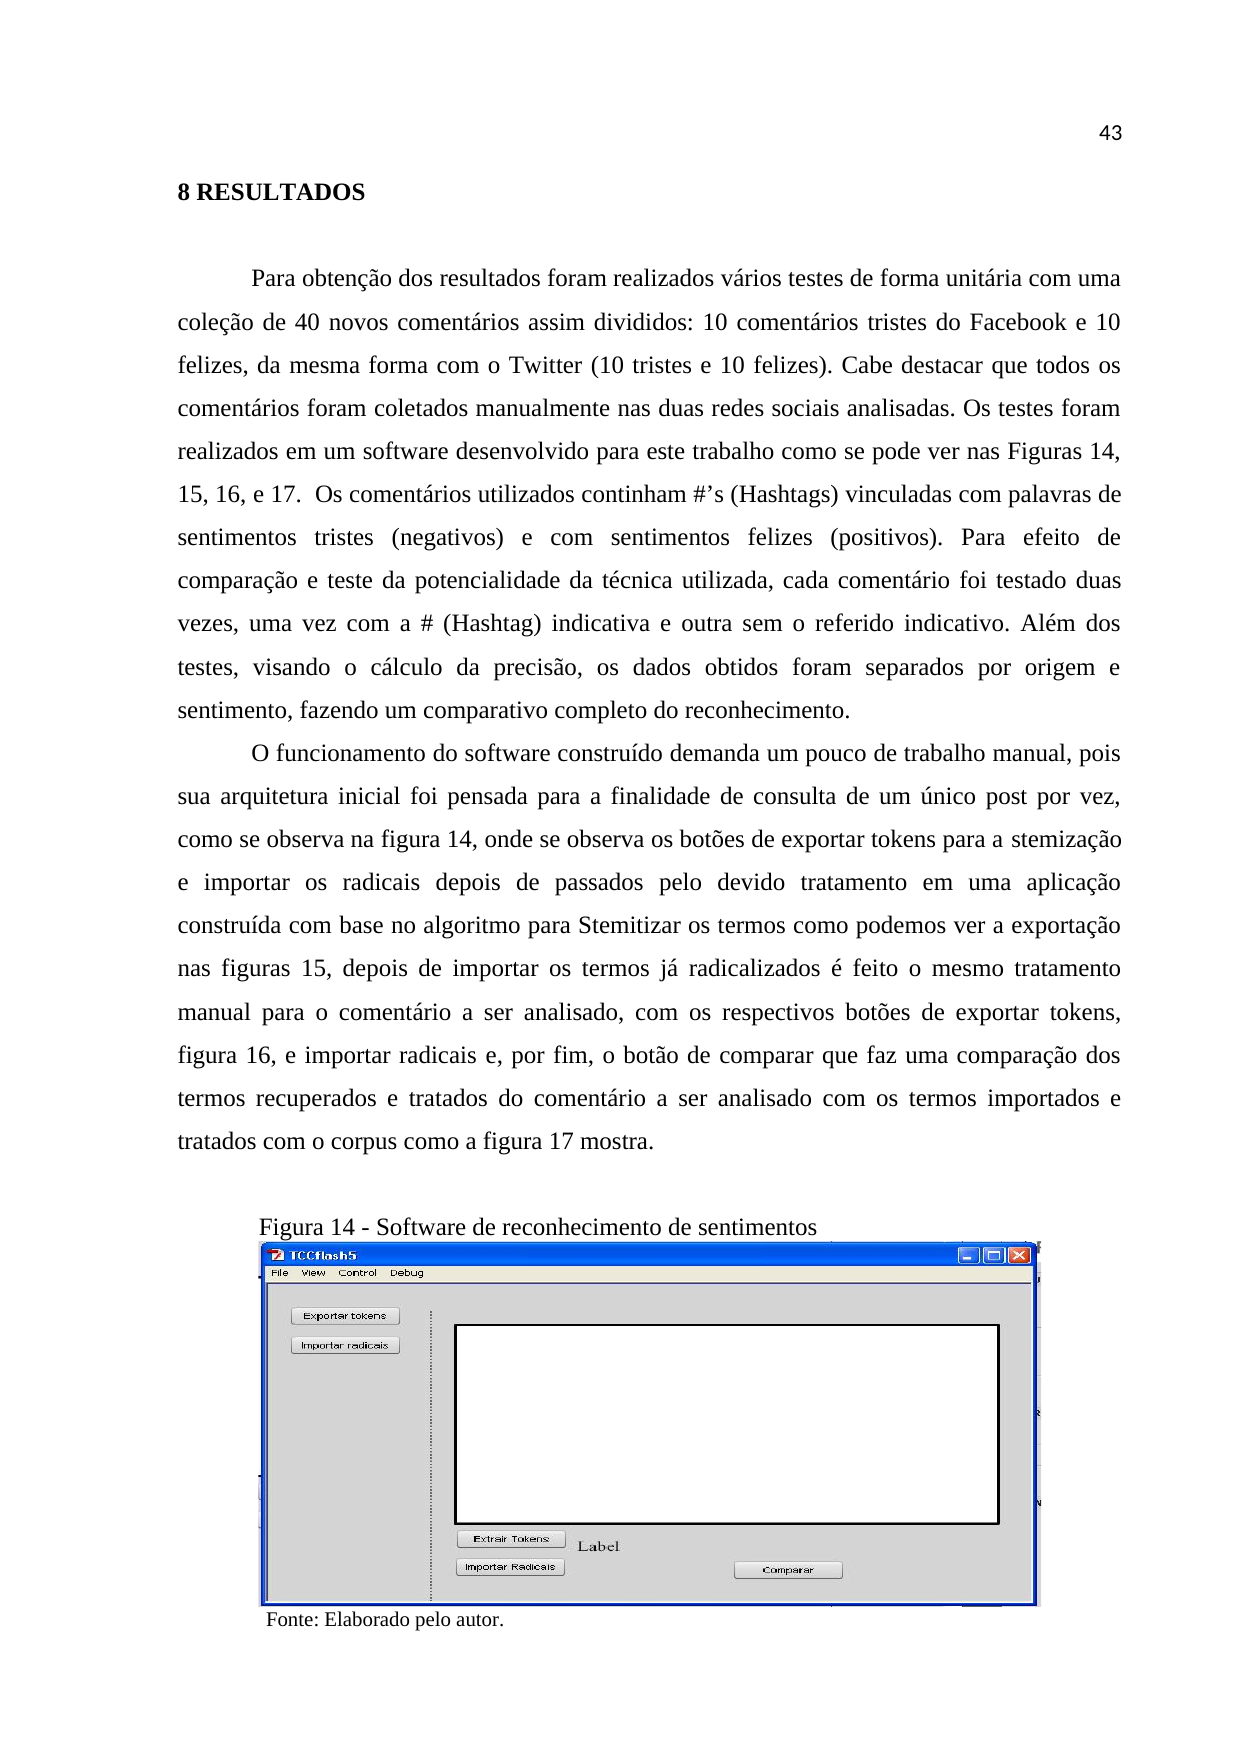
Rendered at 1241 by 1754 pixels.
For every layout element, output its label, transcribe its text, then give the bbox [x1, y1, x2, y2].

picture [258, 1241, 1042, 1607]
text 8 RESULTADOS [177, 177, 1122, 206]
text O funcionamento do software construído demanda um pouco de trabalho manual, pois sua arquitetura inicial foi pensada para a finalidade de consulta de um único post por vez, como se observa na figura 14, onde se observa os botões de exportar tokens para a stemização e importar os radicais depois de passados pelo devido tratamento em uma aplicação construída com base no algoritmo para Stemitizar os termos como podemos ver a exportação nas figuras 15, depois de importar os termos já radicalizados é feito o mesmo tratamento manual para o comentário a ser analisado, com os respectivos botões de exportar tokens, figura 16, e importar radicais e, por fim, o botão de comparar que faz uma comparação dos termos recuperados e tratados do comentário a ser analisado com os termos importados e tratados com o corpus como a figura 17 mostra. [177, 738, 1122, 1155]
text Para obtenção dos resultados foram realizados vários testes de forma unitária com uma coleção de 40 novos comentários assim divididos: 10 comentários tristes do Facebook e 10 felizes, da mesma forma com o Twitter (10 tristes e 10 felizes). Cabe destacar que todos os comentários foram coletados manualmente nas duas redes sociais analisadas. Os testes foram realizados em um software desenvolvido para este trabalho como se pode ver nas Figuras 14, 15, 16, e 17. Os comentários utilizados continham #’s (Hashtags) vinculadas com palavras de sentimentos tristes (negativos) e com sentimentos felizes (positivos). Para efeito de comparação e teste da potencialidade da técnica utilizada, cada comentário foi testado duas vezes, uma vez com a # (Hashtag) indicativa e outra sem o referido indicativo. Além dos testes, visando o cálculo da precisão, os dados obtidos foram separados por origem e sentimento, fazendo um comparativo completo do reconhecimento. [177, 263, 1122, 723]
text Fonte: Elaborado pelo autor. [177, 1607, 1122, 1631]
text Figura 14 - Software de reconhecimento de sentimentos [177, 1212, 1122, 1241]
